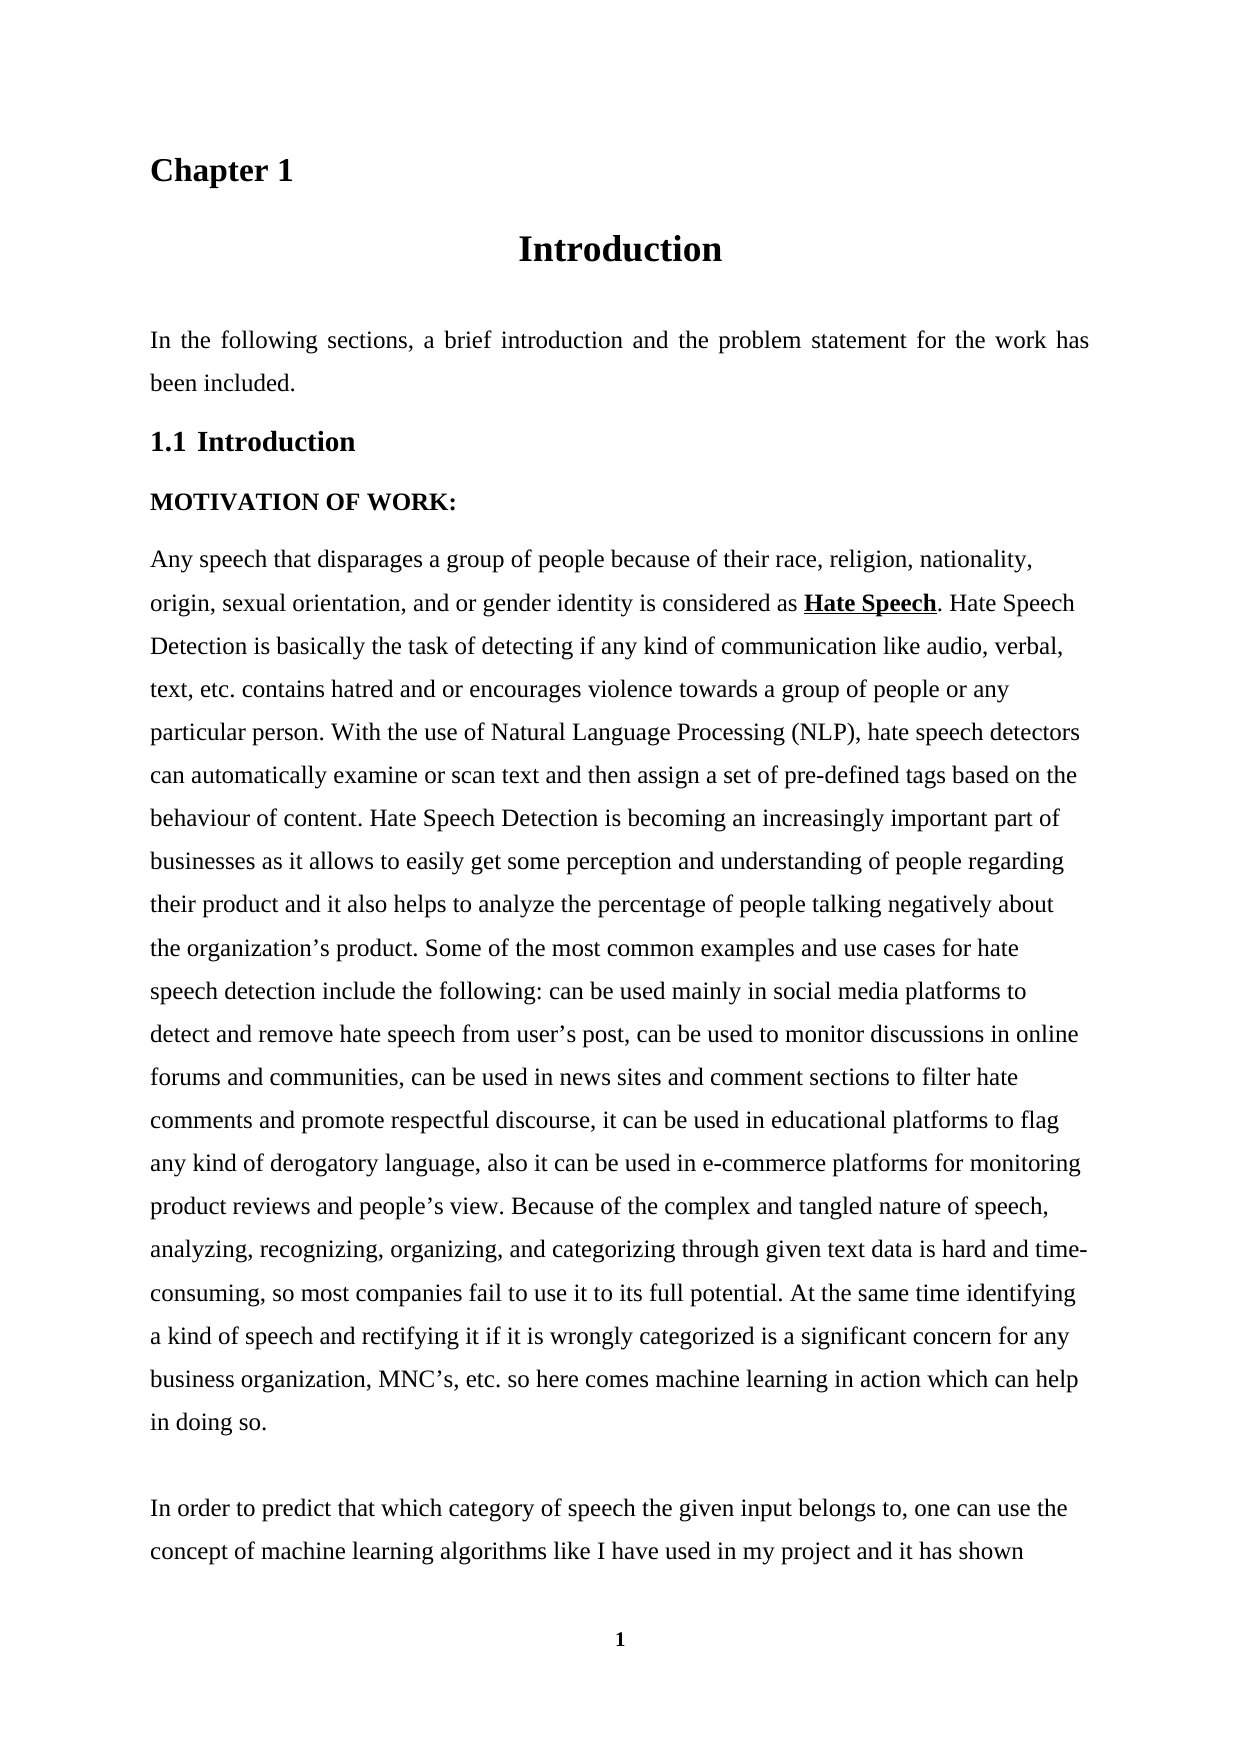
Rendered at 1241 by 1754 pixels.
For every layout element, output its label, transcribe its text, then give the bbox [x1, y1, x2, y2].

text MOTIVATION OF WORK: [150, 487, 1090, 516]
text Any speech that disparages a group of people because of their race, religion, nationality, origin, sexual orientation, and or gender identity is considered as Hate Speech. Hate Speech Detection is basically the task of detecting if any kind of communication like audio, verbal, text, etc. contains hatred and or encourages violence towards a group of people or any particular person. With the use of Natural Language Processing (NLP), hate speech detectors can automatically examine or scan text and then assign a set of pre-defined tags based on the behaviour of content. Hate Speech Detection is becoming an increasingly important part of businesses as it allows to easily get some perception and understanding of people regarding their product and it also helps to analyze the percentage of people talking negatively about the organization’s product. Some of the most common examples and use cases for hate speech detection include the following: can be used mainly in social media platforms to detect and remove hate speech from user’s post, can be used to monitor discussions in online forums and communities, can be used in news sites and comment sections to filter hate comments and promote respectful discourse, it can be used in educational platforms to flag any kind of derogatory language, also it can be used in e-commerce platforms for monitoring product reviews and people’s view. Because of the complex and tangled nature of speech, analyzing, recognizing, organizing, and categorizing through given text data is hard and time-consuming, so most companies fail to use it to its full potential. At the same time identifying a kind of speech and rectifying it if it is wrongly categorized is a significant concern for any business organization, MNC’s, etc. so here comes machine learning in action which can help in doing so. [150, 544, 1090, 1436]
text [150, 1493, 1090, 1565]
text Chapter 1 [150, 150, 1090, 188]
text In the following sections, a brief introduction and the problem statement for the work has been included. [150, 325, 1090, 397]
text Introduction [150, 227, 1090, 270]
list Introduction [150, 424, 1090, 458]
